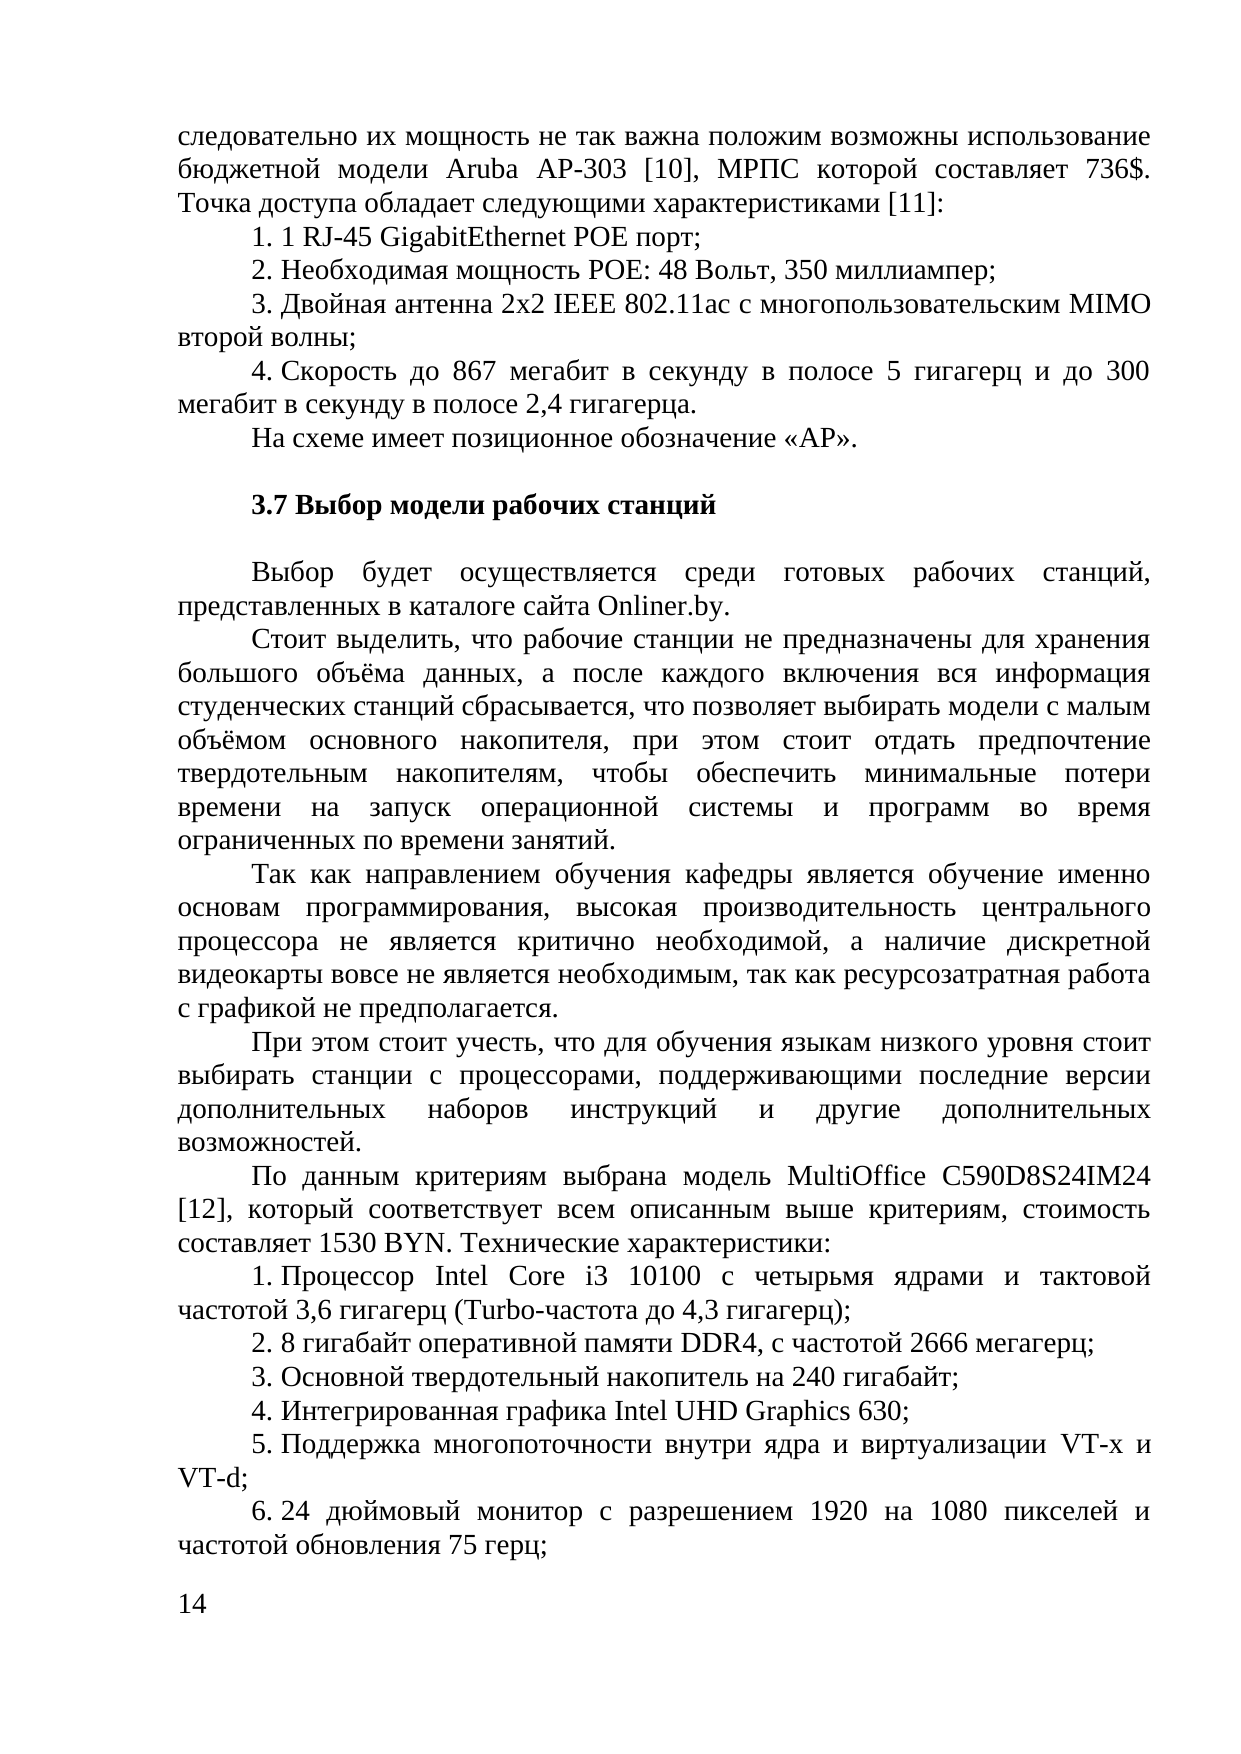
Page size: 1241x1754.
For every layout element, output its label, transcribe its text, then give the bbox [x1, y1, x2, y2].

list Основной твердотельный накопитель на 240 гигабайт; [177, 1359, 1152, 1393]
list Необходимая мощность POE: 48 Вольт, 350 миллиампер; [177, 252, 1152, 286]
list Интегрированная графика Intel UHD Graphics 630; [177, 1393, 1152, 1426]
list 24 дюймовый монитор с разрешением 1920 на 1080 пикселей и частотой обновления 75 герц; [177, 1493, 1152, 1560]
list Процессор Intel Core i3 10100 с четырьмя ядрами и тактовой частотой 3,6 гигагерц (Turbo-частота до 4,3 гигагерц); [177, 1258, 1152, 1326]
list Поддержка многопоточности внутри ядра и виртуализации VT-x и VT-d; [177, 1426, 1152, 1493]
text Так как направлением обучения кафедры является обучение именно основам программирования, высокая производительность центрального процессора не является критично необходимой, а наличие дискретной видеокарты вовсе не является необходимым, так как ресурсозатратная работа с графикой не предполагается. [177, 856, 1152, 1024]
text При этом стоит учесть, что для обучения языкам низкого уровня стоит выбирать станции с процессорами, поддерживающими последние версии дополнительных наборов инструкций и другие дополнительных возможностей. [177, 1024, 1152, 1158]
list На схеме имеет позиционное обозначение «AP». [251, 420, 1152, 453]
text Стоит выделить, что рабочие станции не предназначены для хранения большого объёма данных, а после каждого включения вся информация студенческих станций сбрасывается, что позволяет выбирать модели с малым объёмом основного накопителя, при этом стоит отдать предпочтение твердотельным накопителям, чтобы обеспечить минимальные потери времени на запуск операционной системы и программ во время ограниченных по времени занятий. [177, 621, 1152, 856]
text По данным критериям выбрана модель MultiOffice C590D8S24IM24 [12], который соответствует всем описанным выше критериям, стоимость составляет 1530 BYN. Технические характеристики: [177, 1158, 1152, 1258]
list 1 RJ-45 GigabitEthernet POE порт; [177, 219, 1152, 252]
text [177, 118, 1152, 219]
list Двойная антенна 2x2 IEEE 802.11ac c многопользовательским MIMO второй волны; [177, 286, 1152, 353]
text Выбор будет осуществляется среди готовых рабочих станций, представленных в каталоге сайта Onliner.by. [177, 554, 1152, 621]
list 8 гигабайт оперативной памяти DDR4, с частотой 2666 мегагерц; [177, 1326, 1152, 1359]
list Скорость до 867 мегабит в секунду в полосе 5 гигагерц и до 300 мегабит в секунду в полосе 2,4 гигагерца. [177, 353, 1152, 420]
subtitle 3.7 Выбор модели рабочих станций [177, 487, 1152, 521]
